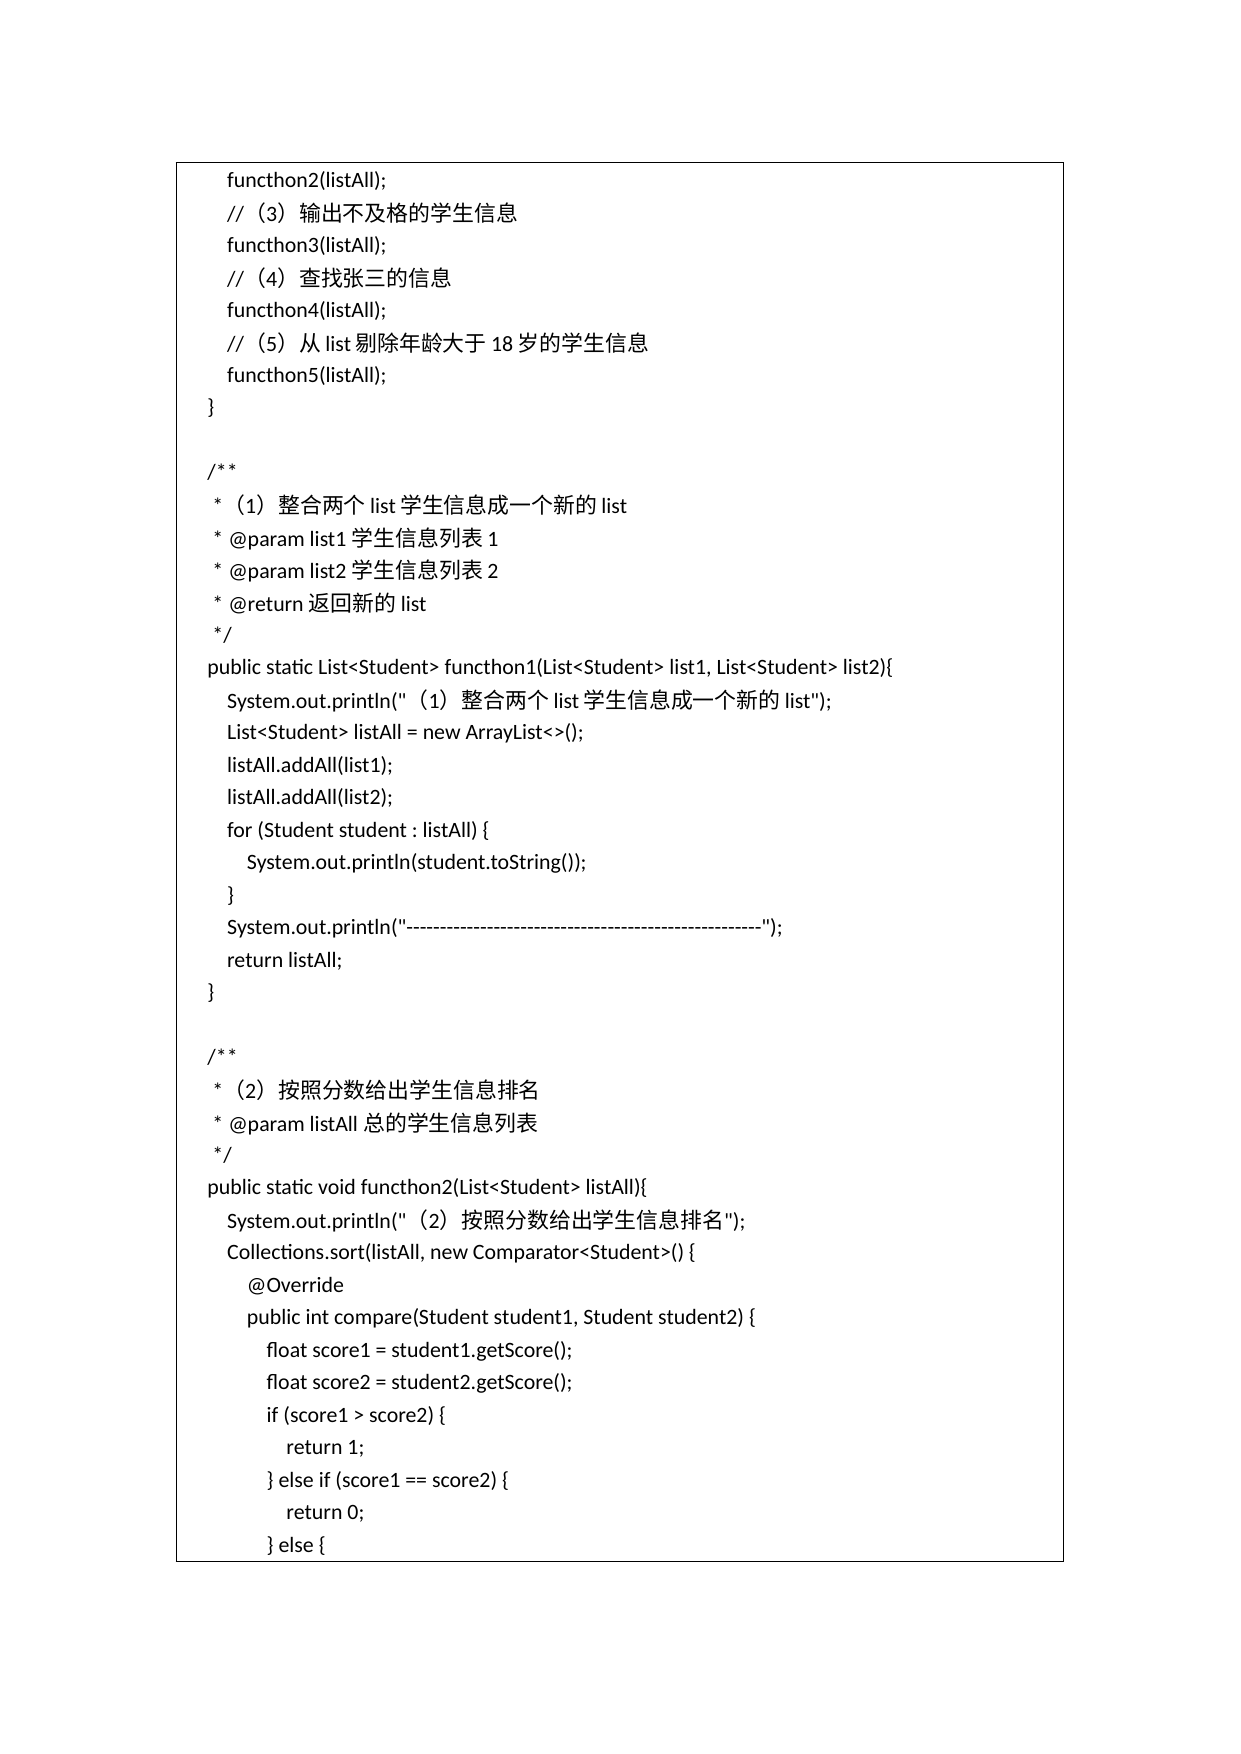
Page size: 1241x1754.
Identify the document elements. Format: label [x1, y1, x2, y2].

table_header [177, 163, 1063, 1561]
